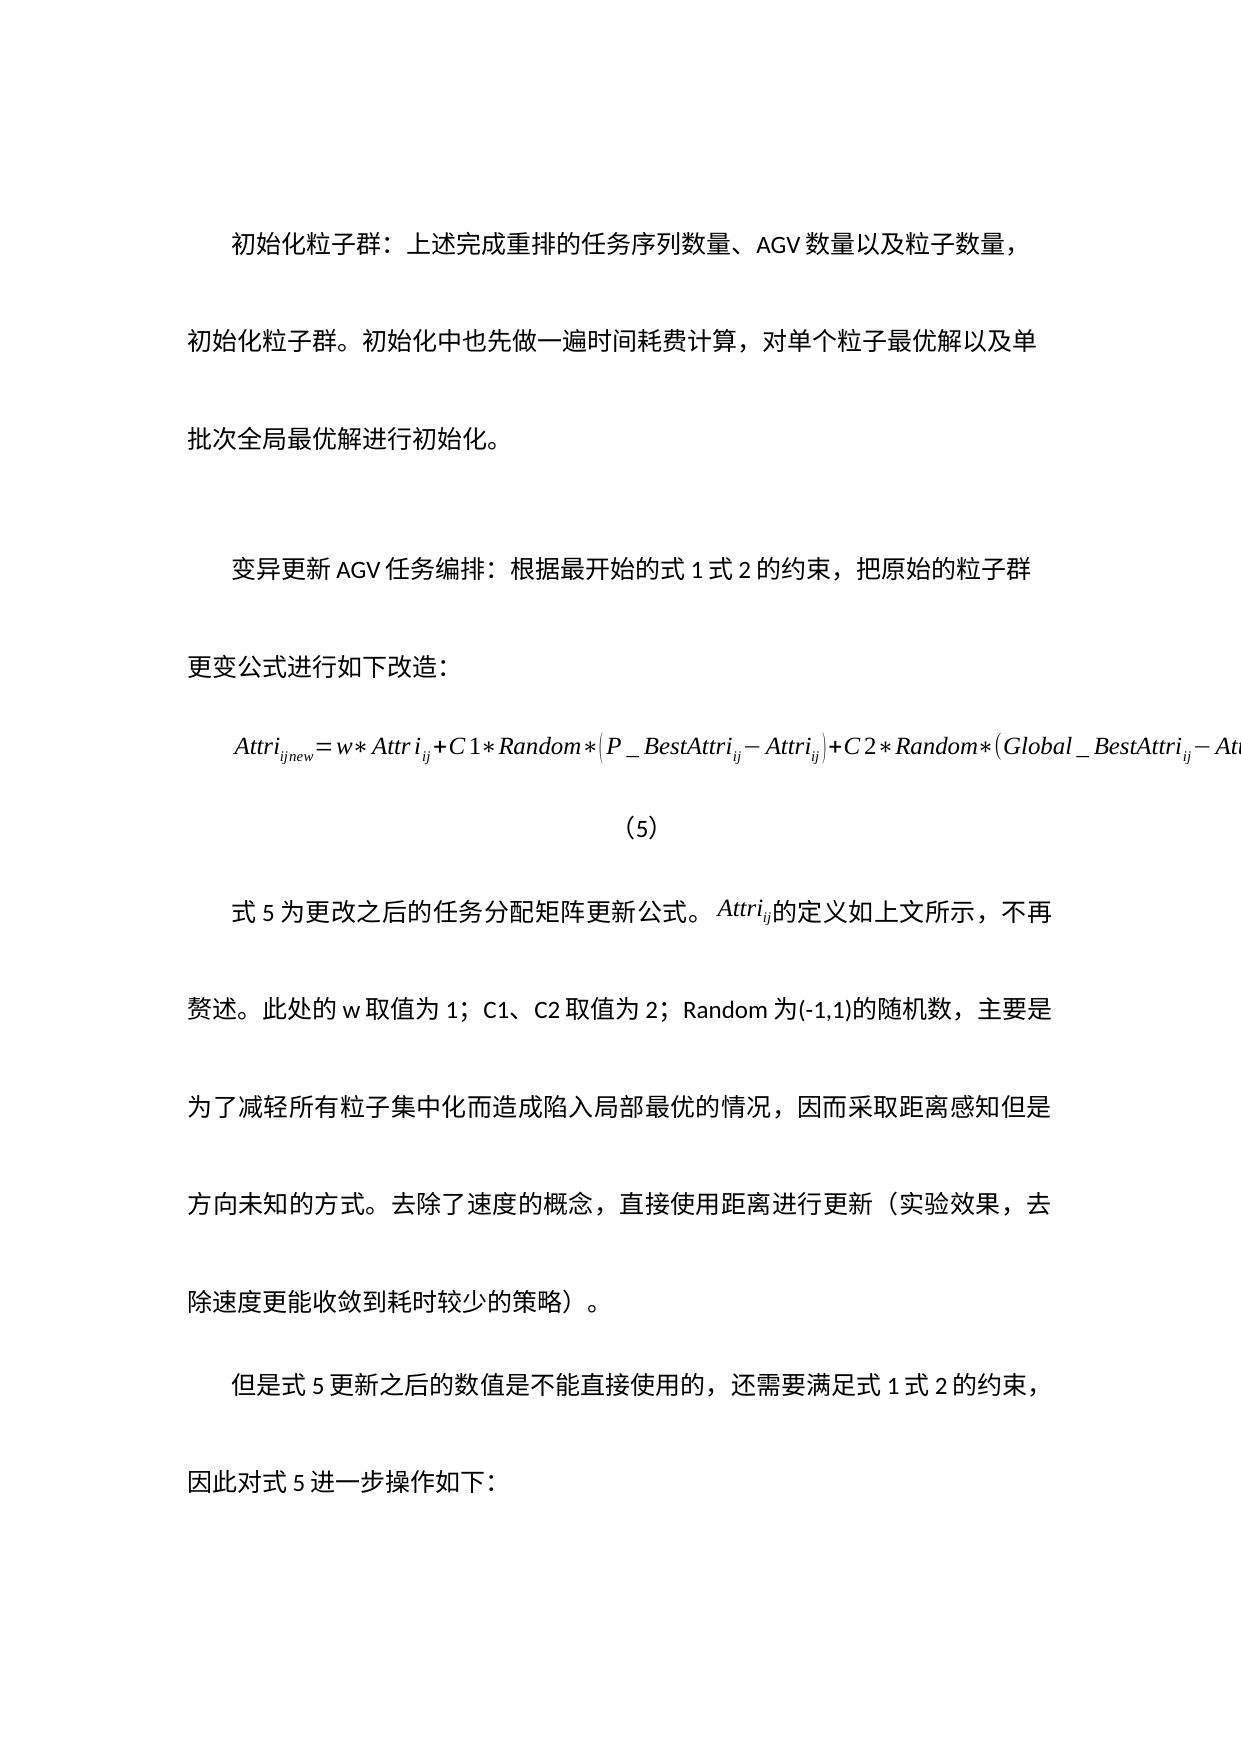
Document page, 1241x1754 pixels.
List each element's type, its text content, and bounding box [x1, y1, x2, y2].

text 变异更新AGV任务编排：根据最开始的式1式2的约束，把原始的粒子群更变公式进行如下改造： [187, 536, 1053, 698]
text 初始化粒子群：上述完成重排的任务序列数量、AGV数量以及粒子数量，初始化粒子群。初始化中也先做一遍时间耗费计算，对单个粒子最优解以及单批次全局最优解进行初始化。 [187, 210, 1053, 470]
text （5） [187, 794, 1053, 859]
text 但是式5更新之后的数值是不能直接使用的，还需要满足式1式2的约束，因此对式5进一步操作如下： [187, 1351, 1053, 1513]
text 式5为更改之后的任务分配矩阵更新公式。的定义如上文所示，不再赘述。此处的w取值为1；C1、C2取值为2；Random为(-1,1)的随机数，主要是为了减轻所有粒子集中化而造成陷入局部最优的情况，因而采取距离感知但是方向未知的方式。去除了速度的概念，直接使用距离进行更新（实验效果，去除速度更能收敛到耗时较少的策略）。 [187, 878, 1053, 1333]
